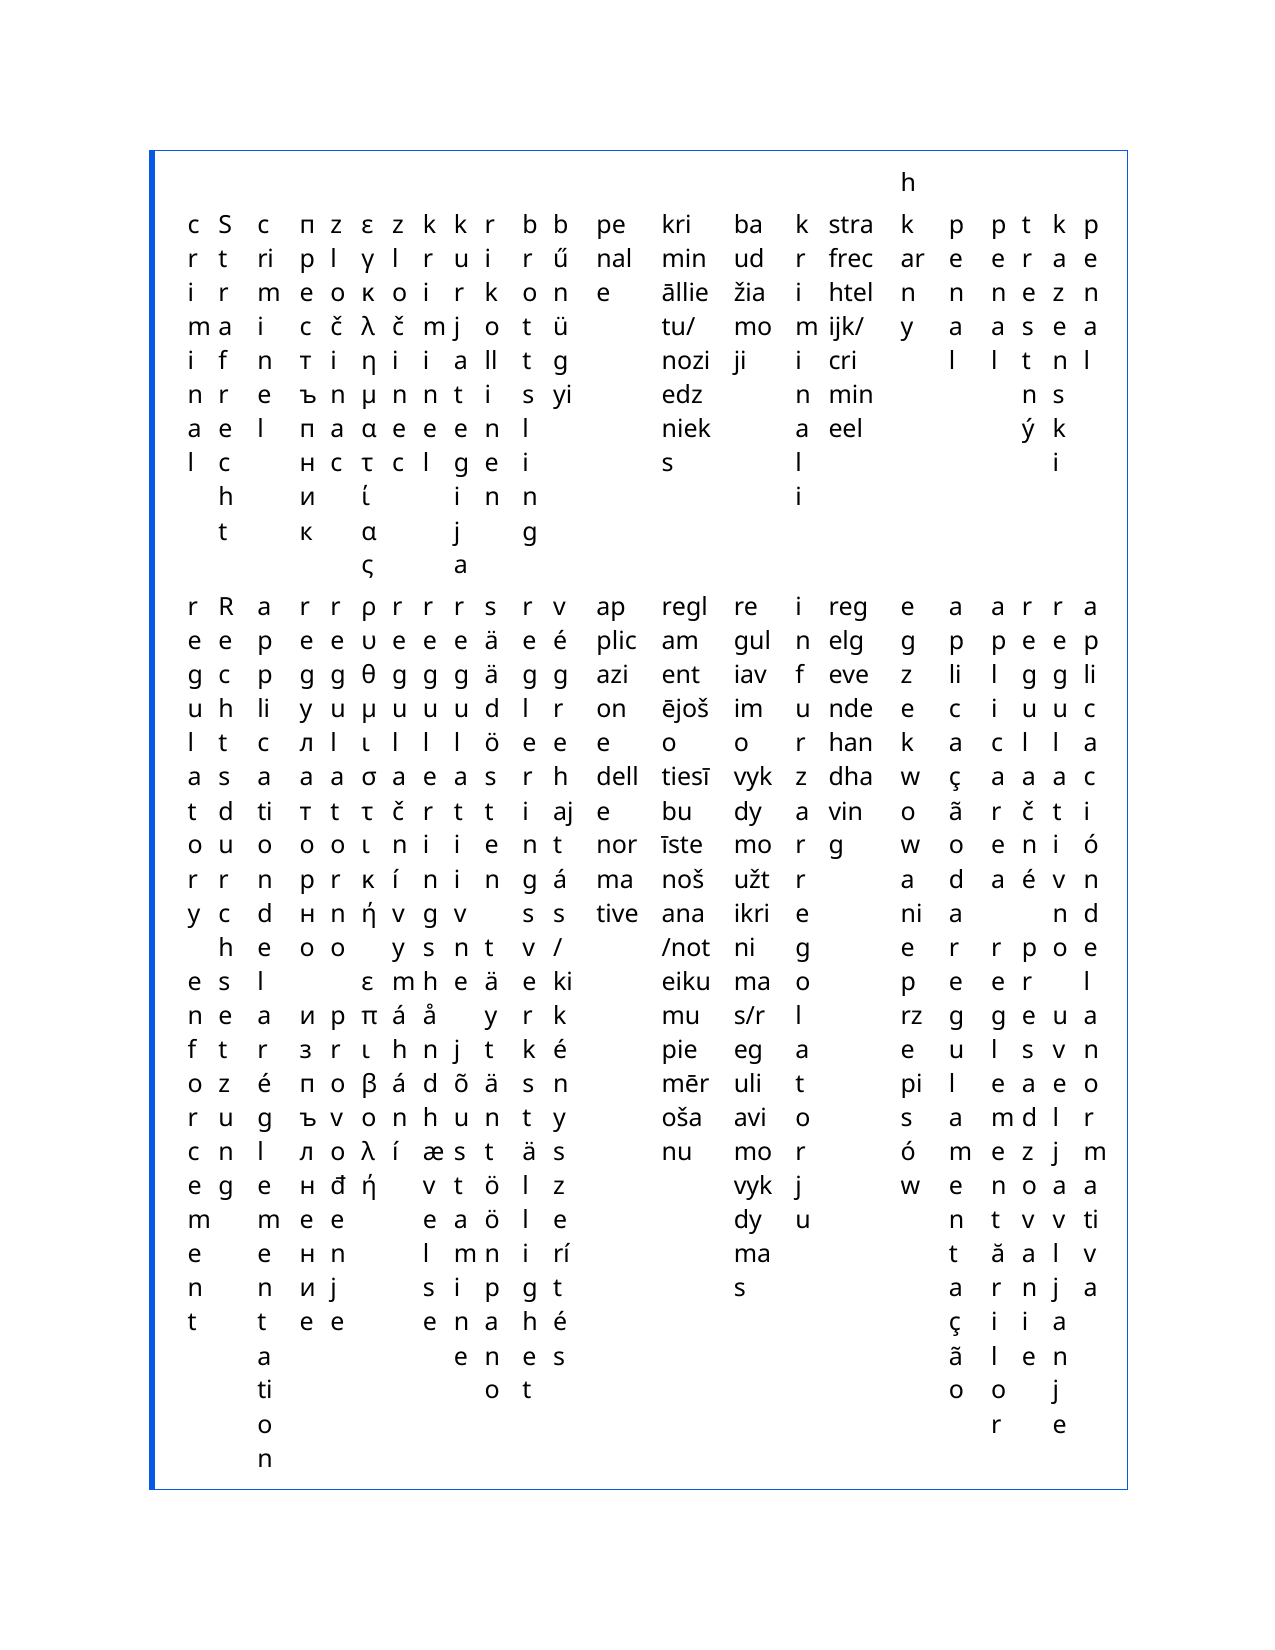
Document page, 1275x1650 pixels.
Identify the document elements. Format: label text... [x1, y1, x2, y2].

table_cell Source: Article Notebook [155, 151, 1127, 1489]
